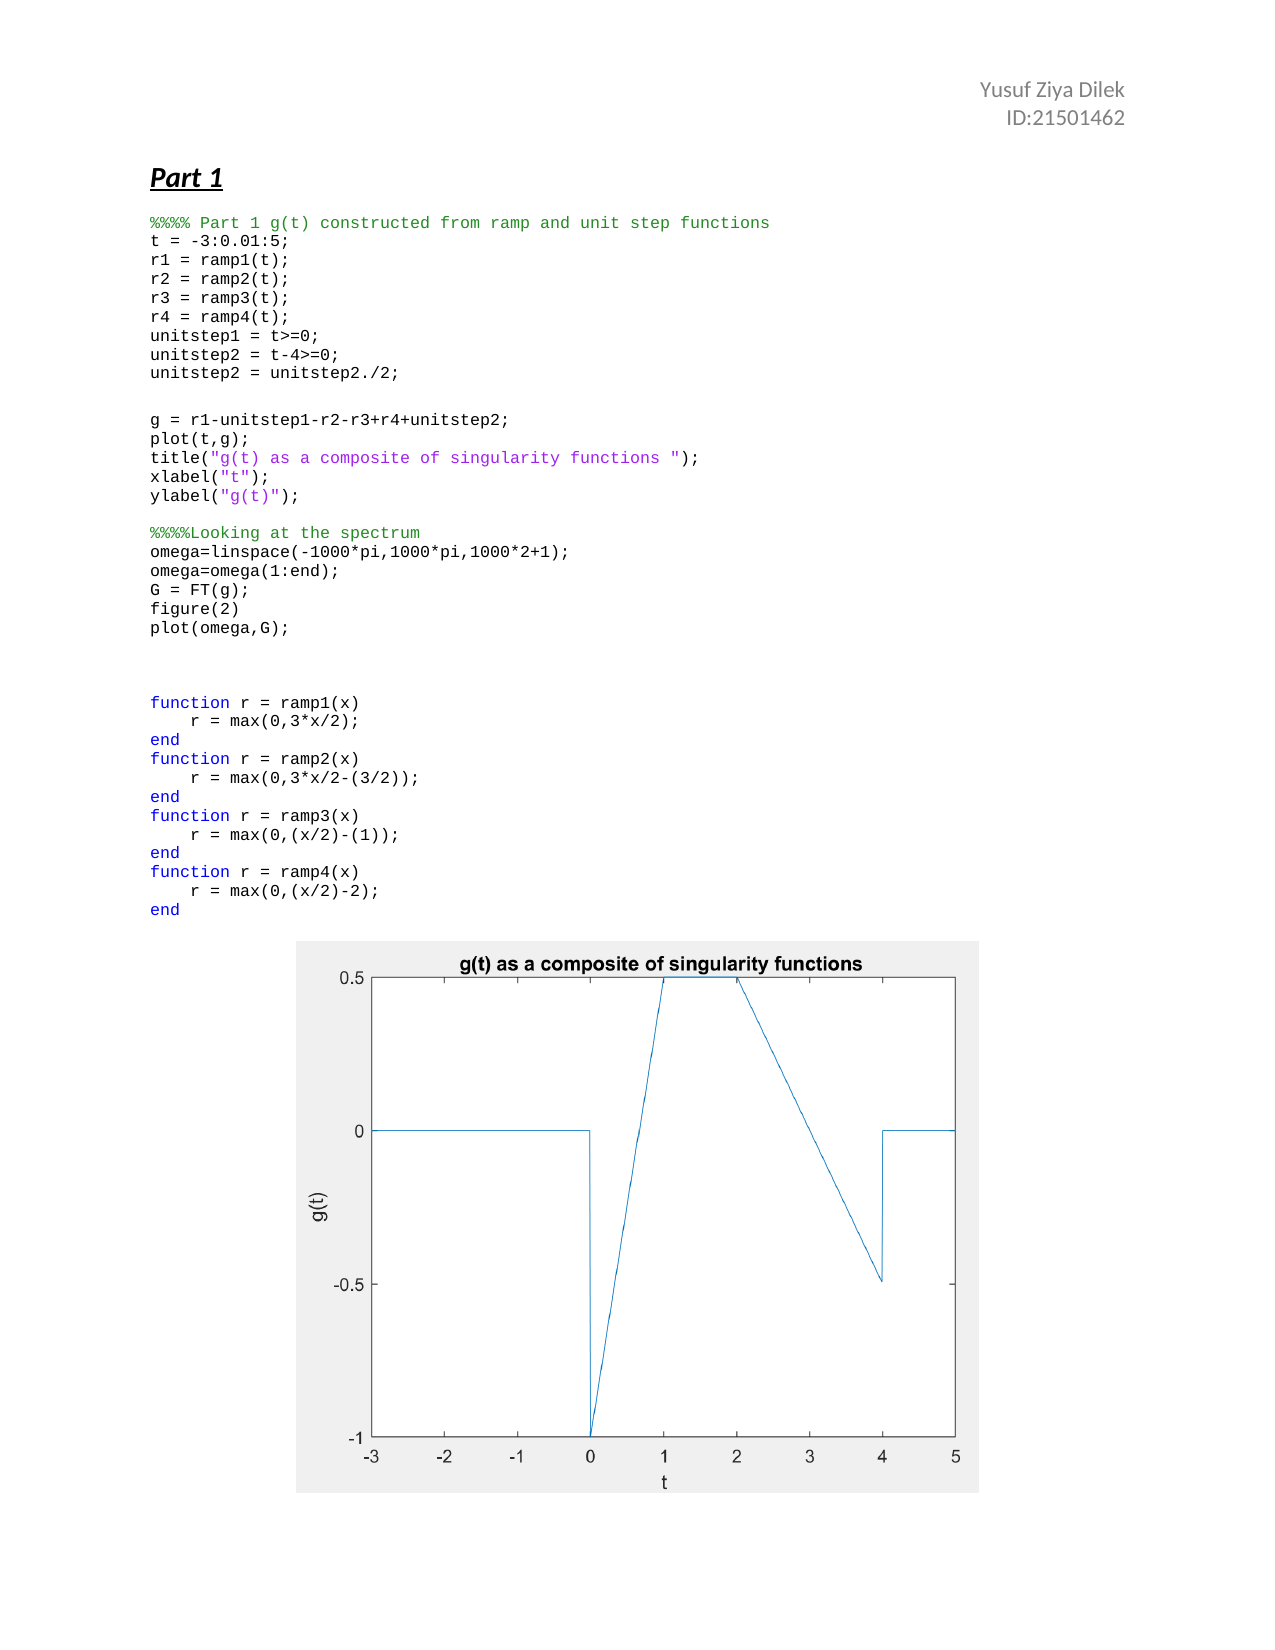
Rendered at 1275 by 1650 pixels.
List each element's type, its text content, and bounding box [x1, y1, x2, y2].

text Part 1 [150, 159, 1125, 195]
text end [150, 845, 1125, 864]
text %%%%Looking at the spectrum [150, 525, 1125, 544]
text r2 = ramp2(t); [150, 271, 1125, 289]
text unitstep2 = unitstep2./2; [150, 365, 1125, 384]
text end [150, 732, 1125, 751]
text plot(t,g); [150, 431, 1125, 449]
text function r = ramp4(x) [150, 864, 1125, 883]
text r = max(0,(x/2)-(1)); [150, 826, 1125, 845]
text r3 = ramp3(t); [150, 289, 1125, 308]
text unitstep1 = t>=0; [150, 327, 1125, 346]
text function r = ramp3(x) [150, 807, 1125, 826]
text r = max(0,(x/2)-2); [150, 883, 1125, 902]
text r4 = ramp4(t); [150, 308, 1125, 327]
text g = r1-unitstep1-r2-r3+r4+unitstep2; [150, 412, 1125, 431]
text omega=linspace(-1000*pi,1000*pi,1000*2+1); [150, 544, 1125, 563]
text title("g(t) as a composite of singularity functions "); [150, 449, 1125, 468]
text plot(omega,G); [150, 619, 1125, 638]
text end [150, 788, 1125, 807]
text figure(2) [150, 600, 1125, 619]
text %%%% Part 1 g(t) constructed from ramp and unit step functions [150, 214, 1125, 233]
text ylabel("g(t)"); [150, 487, 1125, 506]
text function r = ramp1(x) [150, 694, 1125, 713]
text r = max(0,3*x/2); [150, 713, 1125, 732]
text unitstep2 = t-4>=0; [150, 346, 1125, 365]
text function r = ramp2(x) [150, 751, 1125, 769]
text xlabel("t"); [150, 468, 1125, 487]
text end [150, 902, 1125, 920]
text r1 = ramp1(t); [150, 252, 1125, 271]
text G = FT(g); [150, 582, 1125, 600]
picture [296, 941, 979, 1493]
text omega=omega(1:end); [150, 563, 1125, 582]
text r = max(0,3*x/2-(3/2)); [150, 769, 1125, 788]
text t = -3:0.01:5; [150, 233, 1125, 252]
